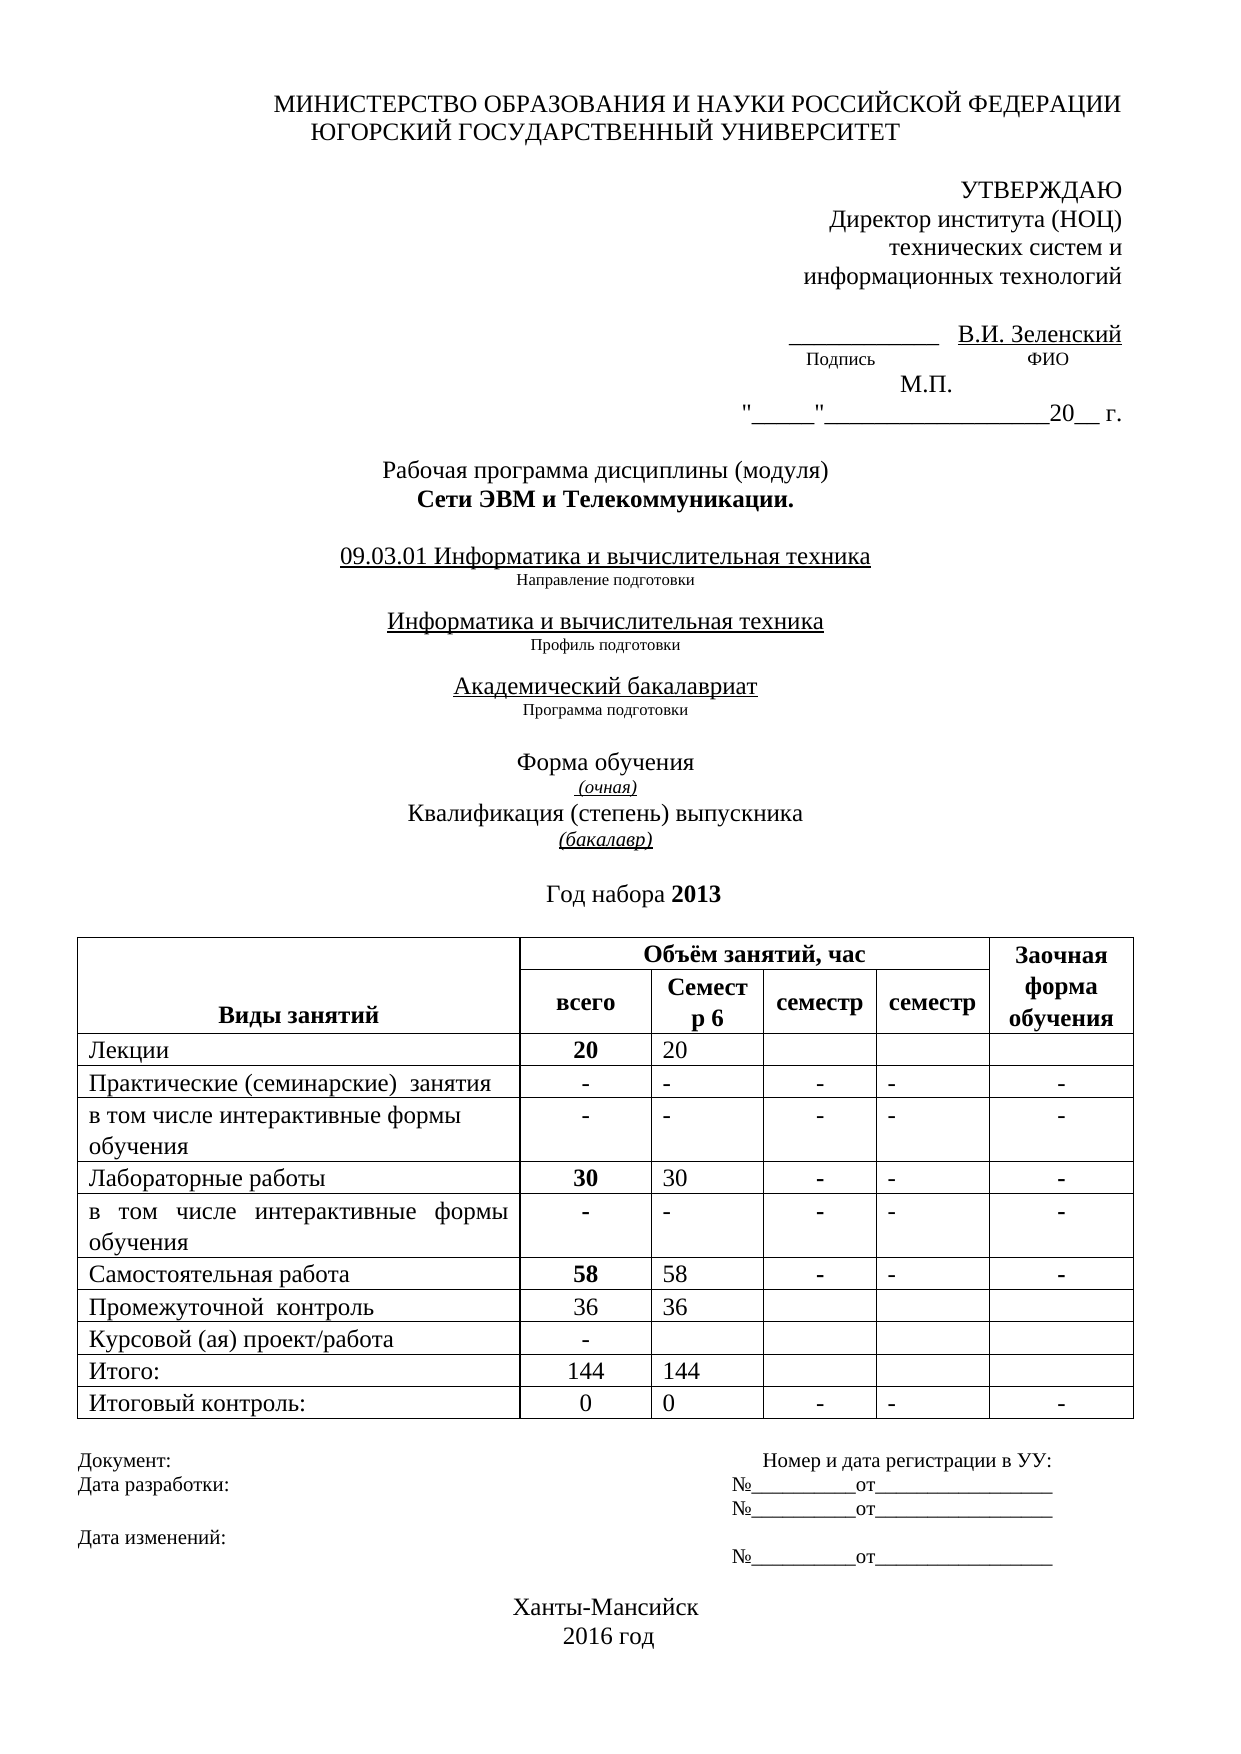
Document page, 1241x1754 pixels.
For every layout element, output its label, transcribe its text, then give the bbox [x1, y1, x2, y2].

table_cell 30 [521, 1162, 651, 1193]
table_cell [990, 1290, 1133, 1321]
table_cell [990, 1034, 1133, 1065]
text информационных технологий [89, 261, 1122, 290]
table_cell - [652, 1066, 763, 1097]
table_cell в том числе интерактивные формы обучения [78, 1194, 519, 1257]
table_cell [990, 1355, 1133, 1386]
text Форма обучения [89, 747, 1122, 776]
table_cell - [877, 1162, 989, 1193]
text Директор института (НОЦ) [89, 204, 1122, 232]
text Программа подготовки [89, 699, 1122, 719]
text ЮГОРСКИЙ ГОСУДАРСТВЕННЫЙ УНИВЕРСИТЕТ [89, 117, 1122, 146]
table_cell Лекции [78, 1034, 519, 1065]
table_cell - [877, 1098, 989, 1161]
table_cell [764, 1322, 876, 1353]
table_cell Итого: [78, 1355, 519, 1386]
text Информатика и вычислительная техника [89, 606, 1122, 635]
table_cell 0 [521, 1387, 651, 1418]
table_cell [877, 1355, 989, 1386]
table_cell Промежуточной контроль [78, 1290, 519, 1321]
table_cell - [652, 1194, 763, 1257]
table_cell - [521, 1098, 651, 1161]
table_cell - [877, 1387, 989, 1418]
table_cell 0 [652, 1387, 763, 1418]
table_cell - [990, 1387, 1133, 1418]
text Рабочая программа дисциплины (модуля) [89, 455, 1122, 484]
table_cell 20 [652, 1034, 763, 1065]
table_cell 36 [521, 1290, 651, 1321]
table_cell - [521, 1194, 651, 1257]
table_cell - [990, 1258, 1133, 1289]
table_cell Лабораторные работы [78, 1162, 519, 1193]
table_cell - [877, 1066, 989, 1097]
table_cell - [764, 1066, 876, 1097]
text технических систем и [89, 232, 1122, 261]
text Год набора 2013 [89, 879, 1122, 908]
table_cell - [764, 1162, 876, 1193]
text (очная) [89, 776, 1122, 798]
table_cell Итоговый контроль: [78, 1387, 519, 1418]
table_cell - [521, 1322, 651, 1353]
table_cell 30 [652, 1162, 763, 1193]
text 09.03.01 Информатика и вычислительная техника [89, 541, 1122, 570]
table_cell - [990, 1098, 1133, 1161]
text (бакалавр) [89, 827, 1122, 851]
table_header Номер и дата регистрации в УУ: №__________от_________________ №__________от_________________ №__________от_________________ [565, 1448, 1063, 1592]
table_cell 36 [652, 1290, 763, 1321]
table_cell Практические (семинарские) занятия [78, 1066, 519, 1097]
text Ханты-Мансийск [89, 1592, 1122, 1621]
table_header Документ: Дата разработки: Дата изменений: [66, 1448, 565, 1592]
text Академический бакалавриат [89, 671, 1122, 699]
table_cell Курсовой (ая) проект/работа [78, 1322, 519, 1353]
table_cell 58 [521, 1258, 651, 1289]
text Профиль подготовки [89, 635, 1122, 654]
text Направление подготовки [89, 570, 1122, 589]
table_cell - [764, 1098, 876, 1161]
table_cell [877, 1290, 989, 1321]
table_header Виды занятий [78, 938, 519, 1033]
table_header Заочная форма обучения [990, 938, 1133, 1033]
table_cell в том числе интерактивные формы обучения [78, 1098, 519, 1161]
table_cell - [764, 1387, 876, 1418]
table_cell - [990, 1194, 1133, 1257]
table_cell [877, 1034, 989, 1065]
table_cell семестр [877, 970, 989, 1033]
table_cell 20 [521, 1034, 651, 1065]
text Cети ЭВМ и Телекоммуникации. [89, 484, 1122, 513]
table_cell - [652, 1098, 763, 1161]
table_cell 58 [652, 1258, 763, 1289]
text 2016 год [89, 1621, 1122, 1650]
table_cell [764, 1034, 876, 1065]
table_cell - [877, 1258, 989, 1289]
text ____________ В.И. Зеленский [89, 319, 1122, 347]
table_cell [652, 1322, 763, 1353]
text Подпись ФИО [89, 347, 1122, 369]
table_cell 144 [652, 1355, 763, 1386]
table_cell семестр [764, 970, 876, 1033]
table_cell - [990, 1162, 1133, 1193]
table_cell [877, 1322, 989, 1353]
table_cell [764, 1355, 876, 1386]
text "_____"__________________20__ г. [89, 398, 1122, 426]
text УТВЕРЖДАЮ [89, 175, 1122, 204]
table_cell Семестр 6 [652, 970, 763, 1033]
table_cell [990, 1322, 1133, 1353]
table_cell - [877, 1194, 989, 1257]
table_cell 144 [521, 1355, 651, 1386]
text МИНИСТЕРСТВО ОБРАЗОВАНИЯ И НАУКИ РОССИЙСКОЙ ФЕДЕРАЦИИ [89, 89, 1122, 117]
table_cell - [764, 1194, 876, 1257]
table_cell [764, 1290, 876, 1321]
table_cell Самостоятельная работа [78, 1258, 519, 1289]
table_cell - [764, 1258, 876, 1289]
table_cell всего [521, 970, 651, 1033]
text М.П. [679, 369, 1122, 398]
table_cell - [990, 1066, 1133, 1097]
text Квалификация (степень) выпускника [89, 798, 1122, 827]
table_header Объём занятий, час [521, 938, 989, 969]
table_cell - [521, 1066, 651, 1097]
